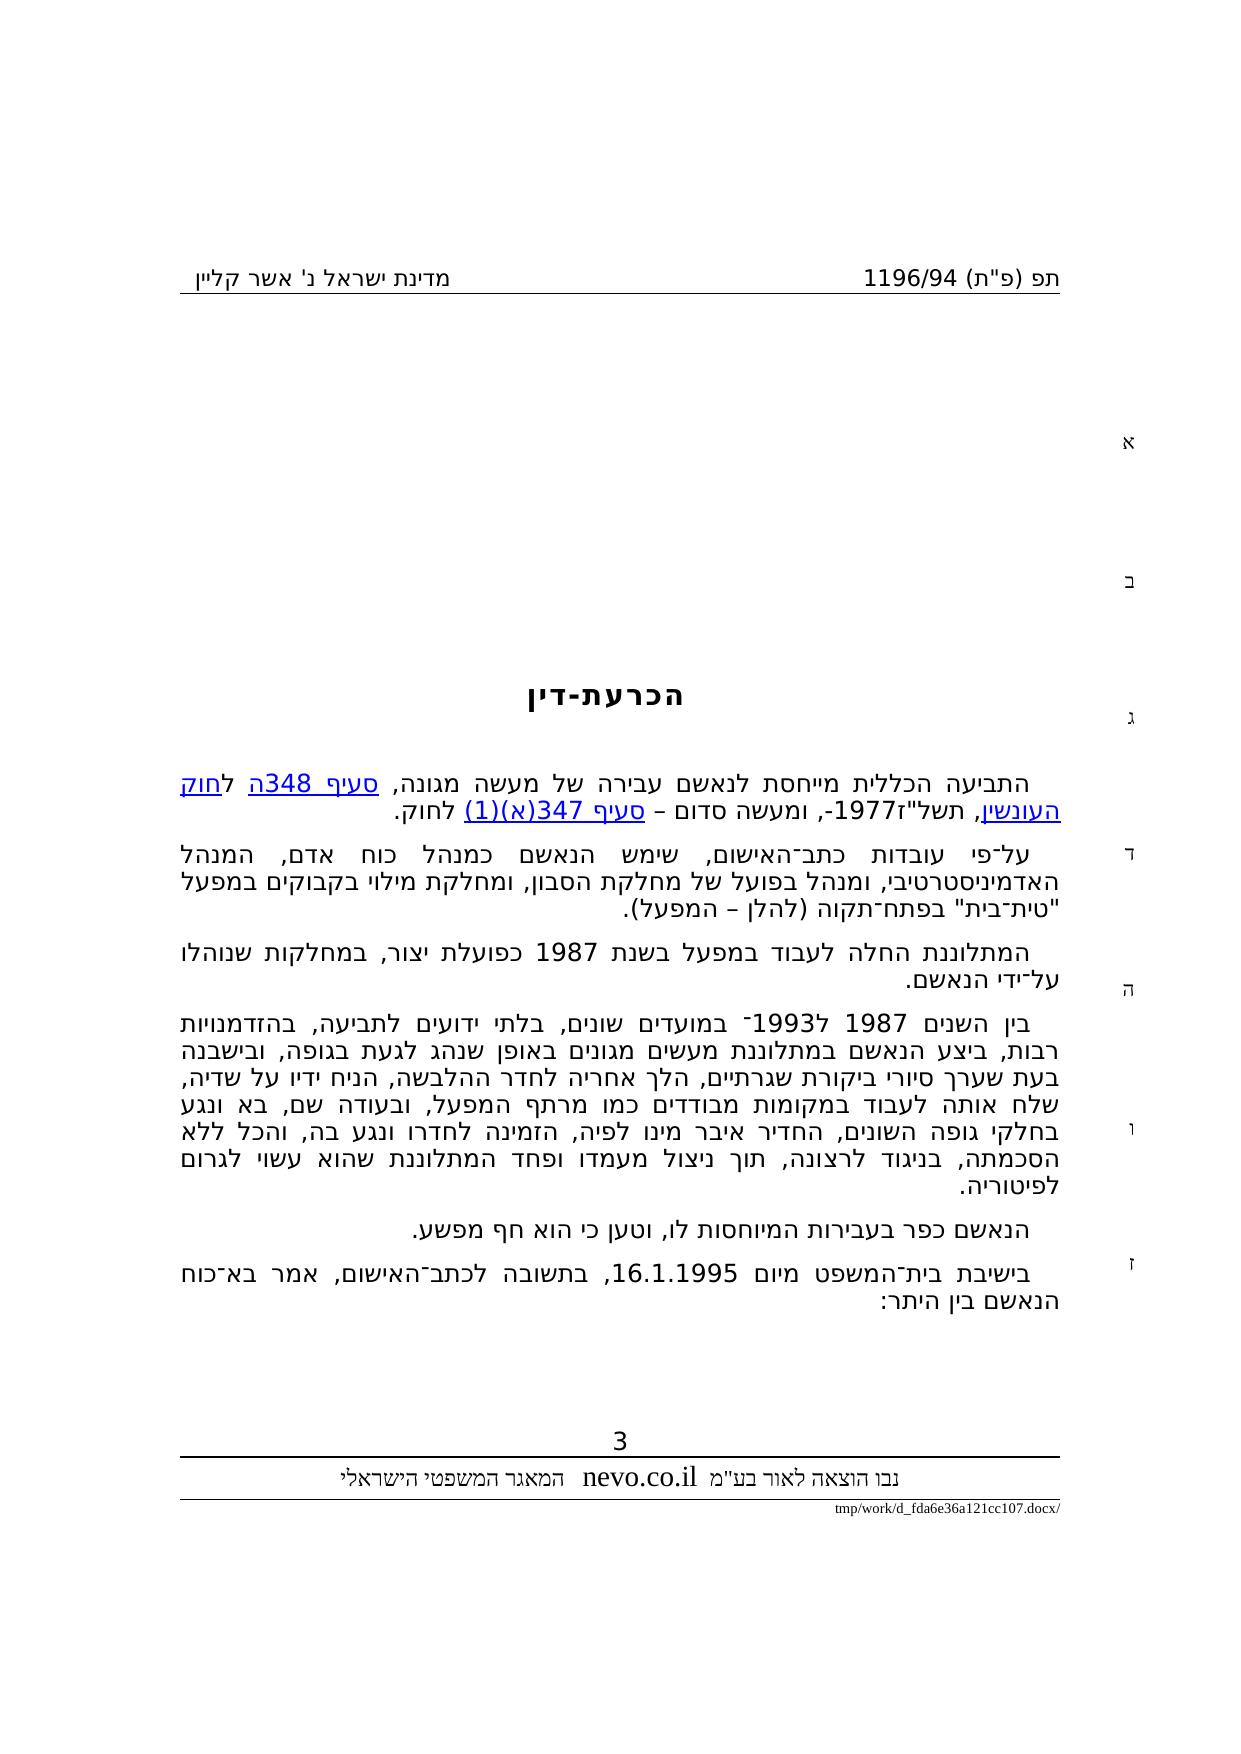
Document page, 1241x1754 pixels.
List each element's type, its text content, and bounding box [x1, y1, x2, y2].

text הכרעת-דין [180, 683, 1060, 710]
text התביעה הכללית מייחסת לנאשם עבירה של מעשה מגונה, סעיף 348ה לחוק העונשין, תשל"ז1977-, ומעשה סדום – סעיף 347(א)(1) לחוק. [180, 771, 1060, 825]
text בישיבת בית-המשפט מיום 16.1.1995, בתשובה לכתב-האישום, אמר בא-כוח הנאשם בין היתר:ו [180, 1260, 1060, 1314]
text הנאשם כפר בעבירות המיוחסות לו, וטען כי הוא חף מפשע. [180, 1217, 1060, 1244]
text בין השנים 1987 ל1993- במועדים שונים, בלתי ידועים לתביעה, בהזדמנויות רבות, ביצע הנאשם במתלוננת מעשים מגונים באופן שנהג לגעת בגופה, ובישבנה בעת שערך סיורי ביקורת שגרתיים, הלך אחריה לחדר ההלבשה, הניח ידיו על שדיה, שלח אותה לעבוד במקומות מבודדים כמו מרתף המפעל, ובעודה שם, בא ונגע בחלקי גופה השונים, החדיר איבר מינו לפיה, הזמינה לחדרו ונגע בה, והכל ללא הסכמתה, בניגוד לרצונה, תוך ניצול מעמדו ופחד המתלוננת שהוא עשוי לגרום לפיטוריה. [180, 1010, 1060, 1200]
text על-פי עובדות כתב-האישום, שימש הנאשם כמנהל כוח אדם, המנהל האדמיניסטרטיבי, ומנהל בפועל של מחלקת הסבון, ומחלקת מילוי בקבוקים במפעל "טית-בית" בפתח-תקוה (להלן – המפעל). [180, 842, 1060, 923]
text המתלוננת החלה לעבוד במפעל בשנת 1987 כפועלת יצור, במחלקות שנוהלו על-ידי הנאשם. [180, 939, 1060, 994]
